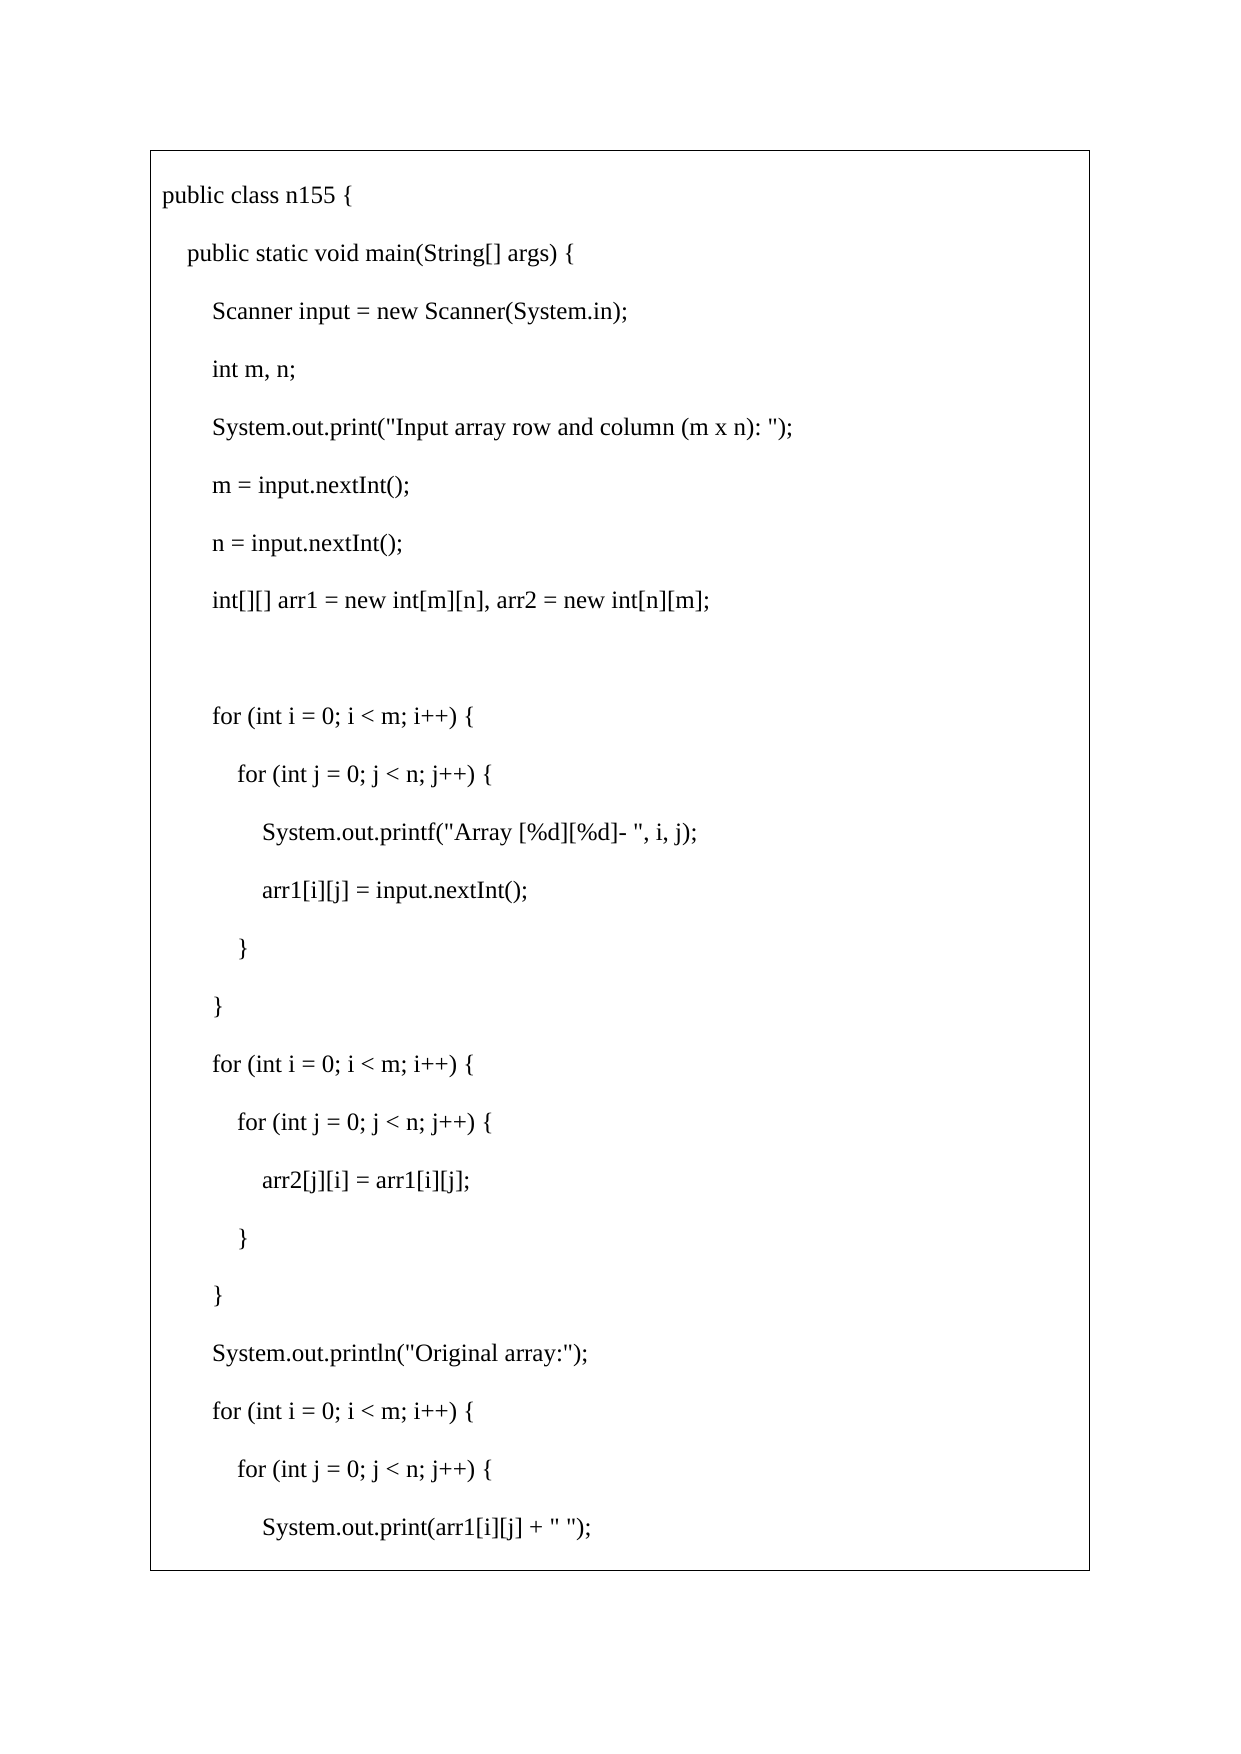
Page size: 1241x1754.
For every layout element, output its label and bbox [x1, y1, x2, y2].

table_header [151, 151, 1089, 1570]
